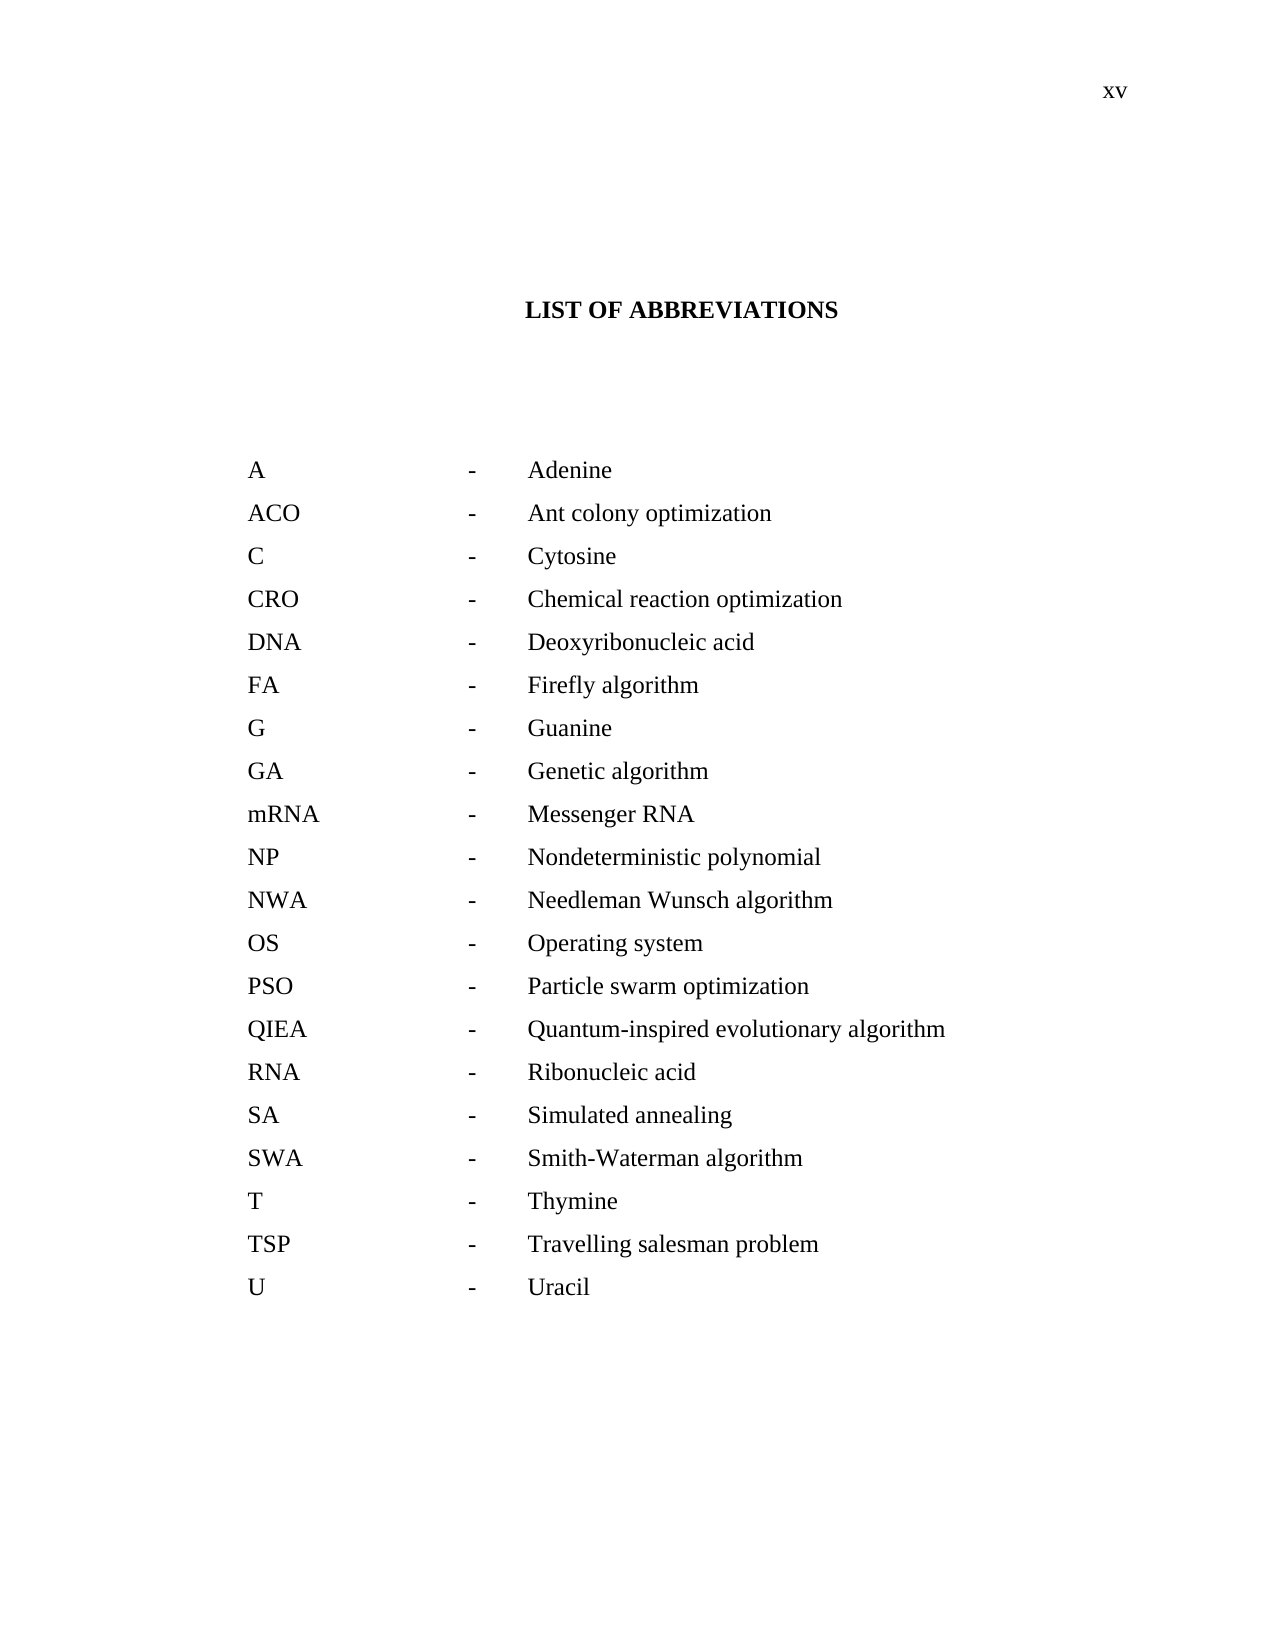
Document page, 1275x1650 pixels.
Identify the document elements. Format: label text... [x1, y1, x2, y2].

table_cell - [428, 1014, 516, 1057]
table_cell Chemical reaction optimization [516, 584, 1126, 627]
table_cell - [428, 627, 516, 670]
table_cell - [428, 1273, 516, 1316]
table_cell CRO [236, 584, 428, 627]
table_cell Deoxyribonucleic acid [516, 627, 1126, 670]
table_header A [236, 455, 428, 498]
table_cell Genetic algorithm [516, 756, 1126, 799]
table_cell mRNA [236, 799, 428, 842]
table_cell SA [236, 1100, 428, 1143]
table_cell - [428, 498, 516, 541]
table_cell - [428, 885, 516, 928]
table_cell Operating system [516, 928, 1126, 971]
table_header - [428, 455, 516, 498]
table_cell NP [236, 842, 428, 885]
table_cell - [428, 713, 516, 756]
table_cell - [428, 971, 516, 1014]
table_cell Ribonucleic acid [516, 1058, 1126, 1100]
table_cell Uracil [516, 1273, 1126, 1316]
table_cell Quantum-inspired evolutionary algorithm [516, 1014, 1126, 1057]
table_cell - [428, 1058, 516, 1100]
table_cell Particle swarm optimization [516, 971, 1126, 1014]
table_cell - [428, 799, 516, 842]
table_cell - [428, 1186, 516, 1229]
table_cell RNA [236, 1058, 428, 1100]
table_cell - [428, 541, 516, 584]
table_cell - [428, 670, 516, 713]
table_cell Simulated annealing [516, 1100, 1126, 1143]
table_cell QIEA [236, 1014, 428, 1057]
table_cell DNA [236, 627, 428, 670]
table_cell FA [236, 670, 428, 713]
table_cell G [236, 713, 428, 756]
table_cell ACO [236, 498, 428, 541]
table_cell Guanine [516, 713, 1126, 756]
table_cell NWA [236, 885, 428, 928]
table_header Adenine [516, 455, 1126, 498]
table_cell Messenger RNA [516, 799, 1126, 842]
table_cell - [428, 1230, 516, 1272]
table_cell Nondeterministic polynomial [516, 842, 1126, 885]
table_cell Thymine [516, 1186, 1126, 1229]
table_cell Smith-Waterman algorithm [516, 1144, 1126, 1186]
table_cell T [236, 1186, 428, 1229]
table_cell TSP [236, 1230, 428, 1272]
table_cell SWA [236, 1144, 428, 1186]
table_cell C [236, 541, 428, 584]
table_cell Travelling salesman problem [516, 1230, 1126, 1272]
table_cell GA [236, 756, 428, 799]
table_cell - [428, 928, 516, 971]
table_cell Ant colony optimization [516, 498, 1126, 541]
table_cell Cytosine [516, 541, 1126, 584]
table_cell - [428, 1144, 516, 1186]
table_cell Needleman Wunsch algorithm [516, 885, 1126, 928]
table_cell - [428, 1100, 516, 1143]
subtitle LIST OF ABBREVIATIONS [236, 295, 1127, 324]
table_cell PSO [236, 971, 428, 1014]
table_cell Firefly algorithm [516, 670, 1126, 713]
table_cell U [236, 1273, 428, 1316]
table_cell OS [236, 928, 428, 971]
table_cell - [428, 756, 516, 799]
table_cell - [428, 584, 516, 627]
table_cell - [428, 842, 516, 885]
